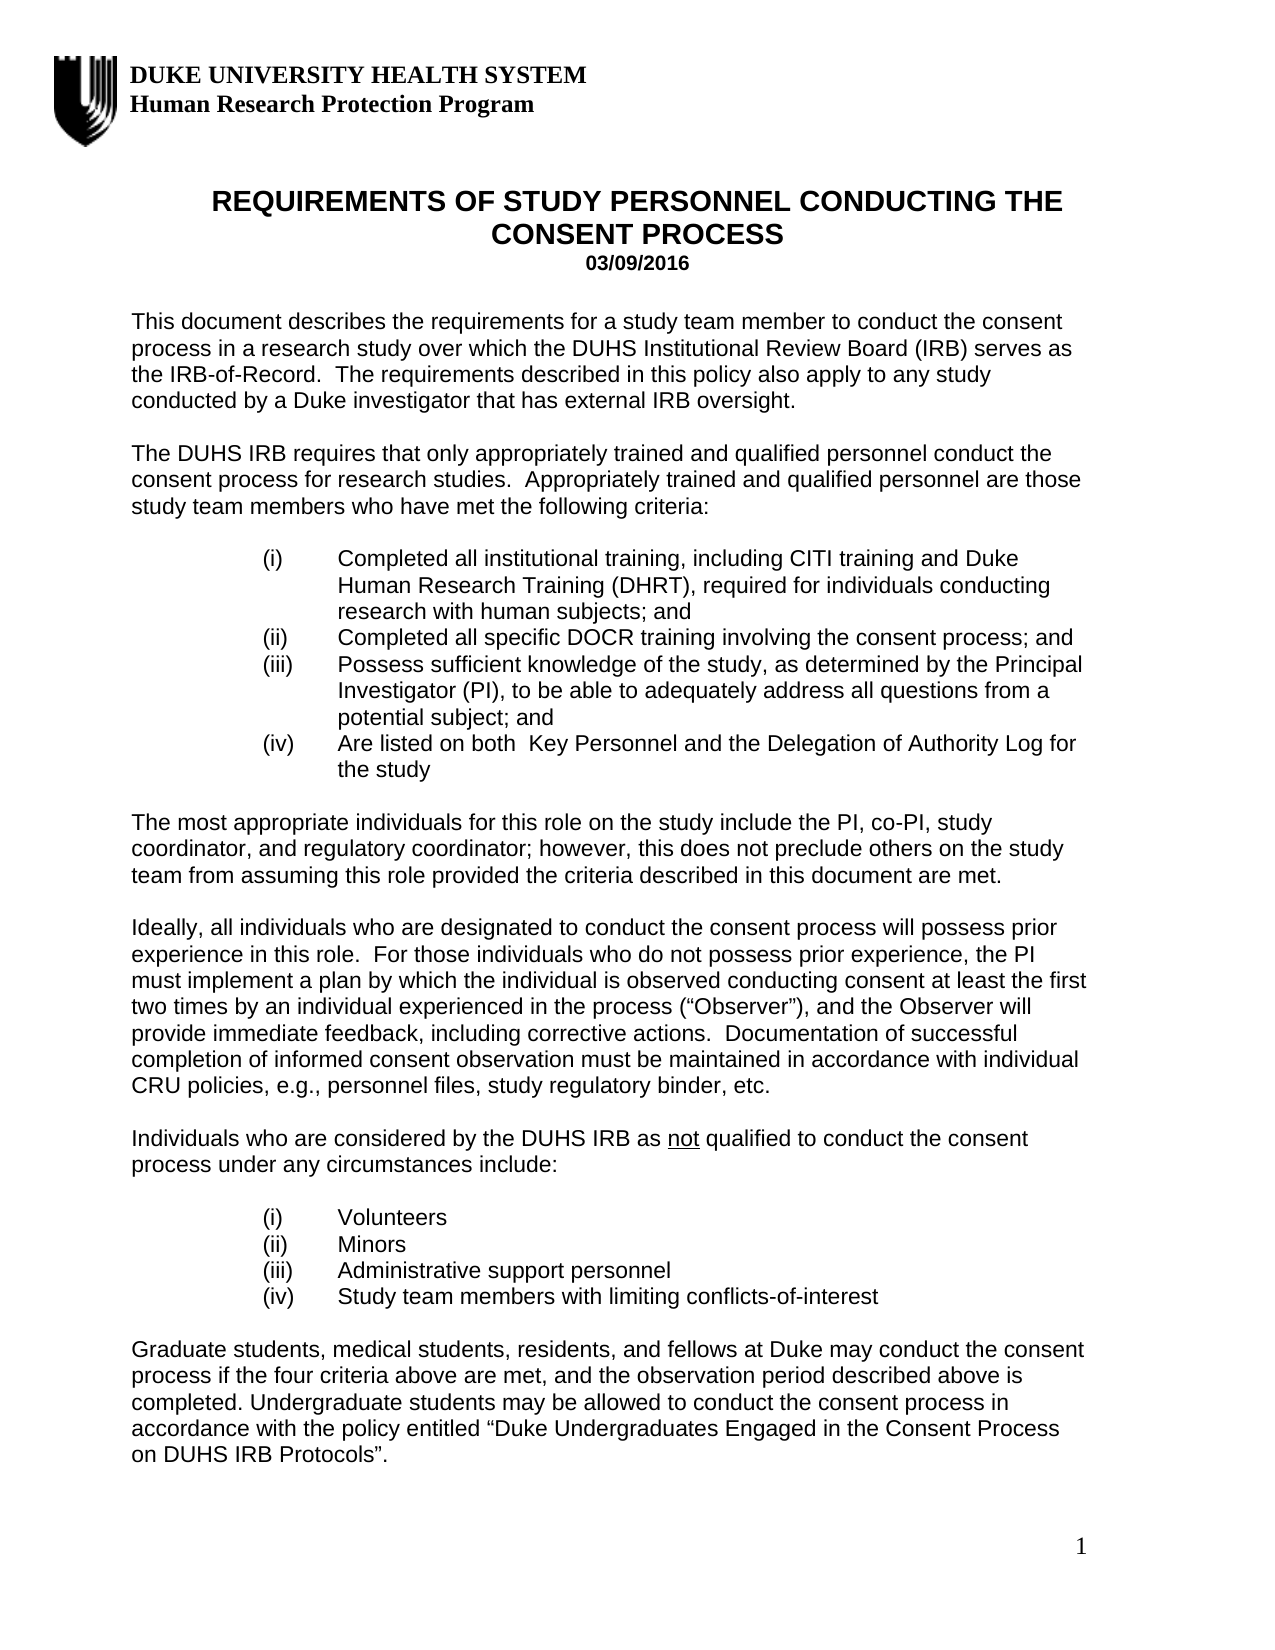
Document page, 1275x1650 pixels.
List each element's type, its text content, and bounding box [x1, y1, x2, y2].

text requirements of STUDY PERSONnel CONDUCTing THE CONSENT PROCESS [187, 183, 1087, 251]
list Completed all specific DOCR training involving the consent process; and [262, 624, 1087, 651]
list Volunteers [262, 1204, 1087, 1231]
text Individuals who are considered by the DUHS IRB as not qualified to conduct the consent process under any circumstances include: [131, 1125, 1087, 1178]
list Possess sufficient knowledge of the study, as determined by the Principal Investigator (PI), to be able to adequately address all questions from a potential subject; and [262, 651, 1087, 730]
text 03/09/2016 [187, 251, 1087, 274]
text Graduate students, medical students, residents, and fellows at Duke may conduct the consent process if the four criteria above are met, and the observation period described above is completed. Undergraduate students may be allowed to conduct the consent process in accordance with the policy entitled “Duke Undergraduates Engaged in the Consent Process on DUHS IRB Protocols”. [131, 1336, 1087, 1468]
text Ideally, all individuals who are designated to conduct the consent process will possess prior experience in this role. For those individuals who do not possess prior experience, the PI must implement a plan by which the individual is observed conducting consent at least the first two times by an individual experienced in the process (“Observer”), and the Observer will provide immediate feedback, including corrective actions. Documentation of successful completion of informed consent observation must be maintained in accordance with individual CRU policies, e.g., personnel files, study regulatory binder, etc. [131, 914, 1087, 1099]
list Minors [262, 1231, 1087, 1257]
text This document describes the requirements for a study team member to conduct the consent process in a research study over which the DUHS Institutional Review Board (IRB) serves as the IRB-of-Record. The requirements described in this policy also apply to any study conducted by a Duke investigator that has external IRB oversight. [131, 308, 1087, 413]
text The most appropriate individuals for this role on the study include the PI, co-PI, study coordinator, and regulatory coordinator; however, this does not preclude others on the study team from assuming this role provided the criteria described in this document are met. [131, 809, 1087, 888]
picture [54, 56, 117, 147]
list Are listed on both Key Personnel and the Delegation of Authority Log for the study [262, 730, 1087, 782]
list Completed all institutional training, including CITI training and Duke Human Research Training (DHRT), required for individuals conducting research with human subjects; and [262, 545, 1087, 624]
text The DUHS IRB requires that only appropriately trained and qualified personnel conduct the consent process for research studies. Appropriately trained and qualified personnel are those study team members who have met the following criteria: [131, 440, 1087, 519]
list Administrative support personnel [262, 1257, 1087, 1283]
list Study team members with limiting conflicts-of-interest [262, 1283, 1087, 1309]
